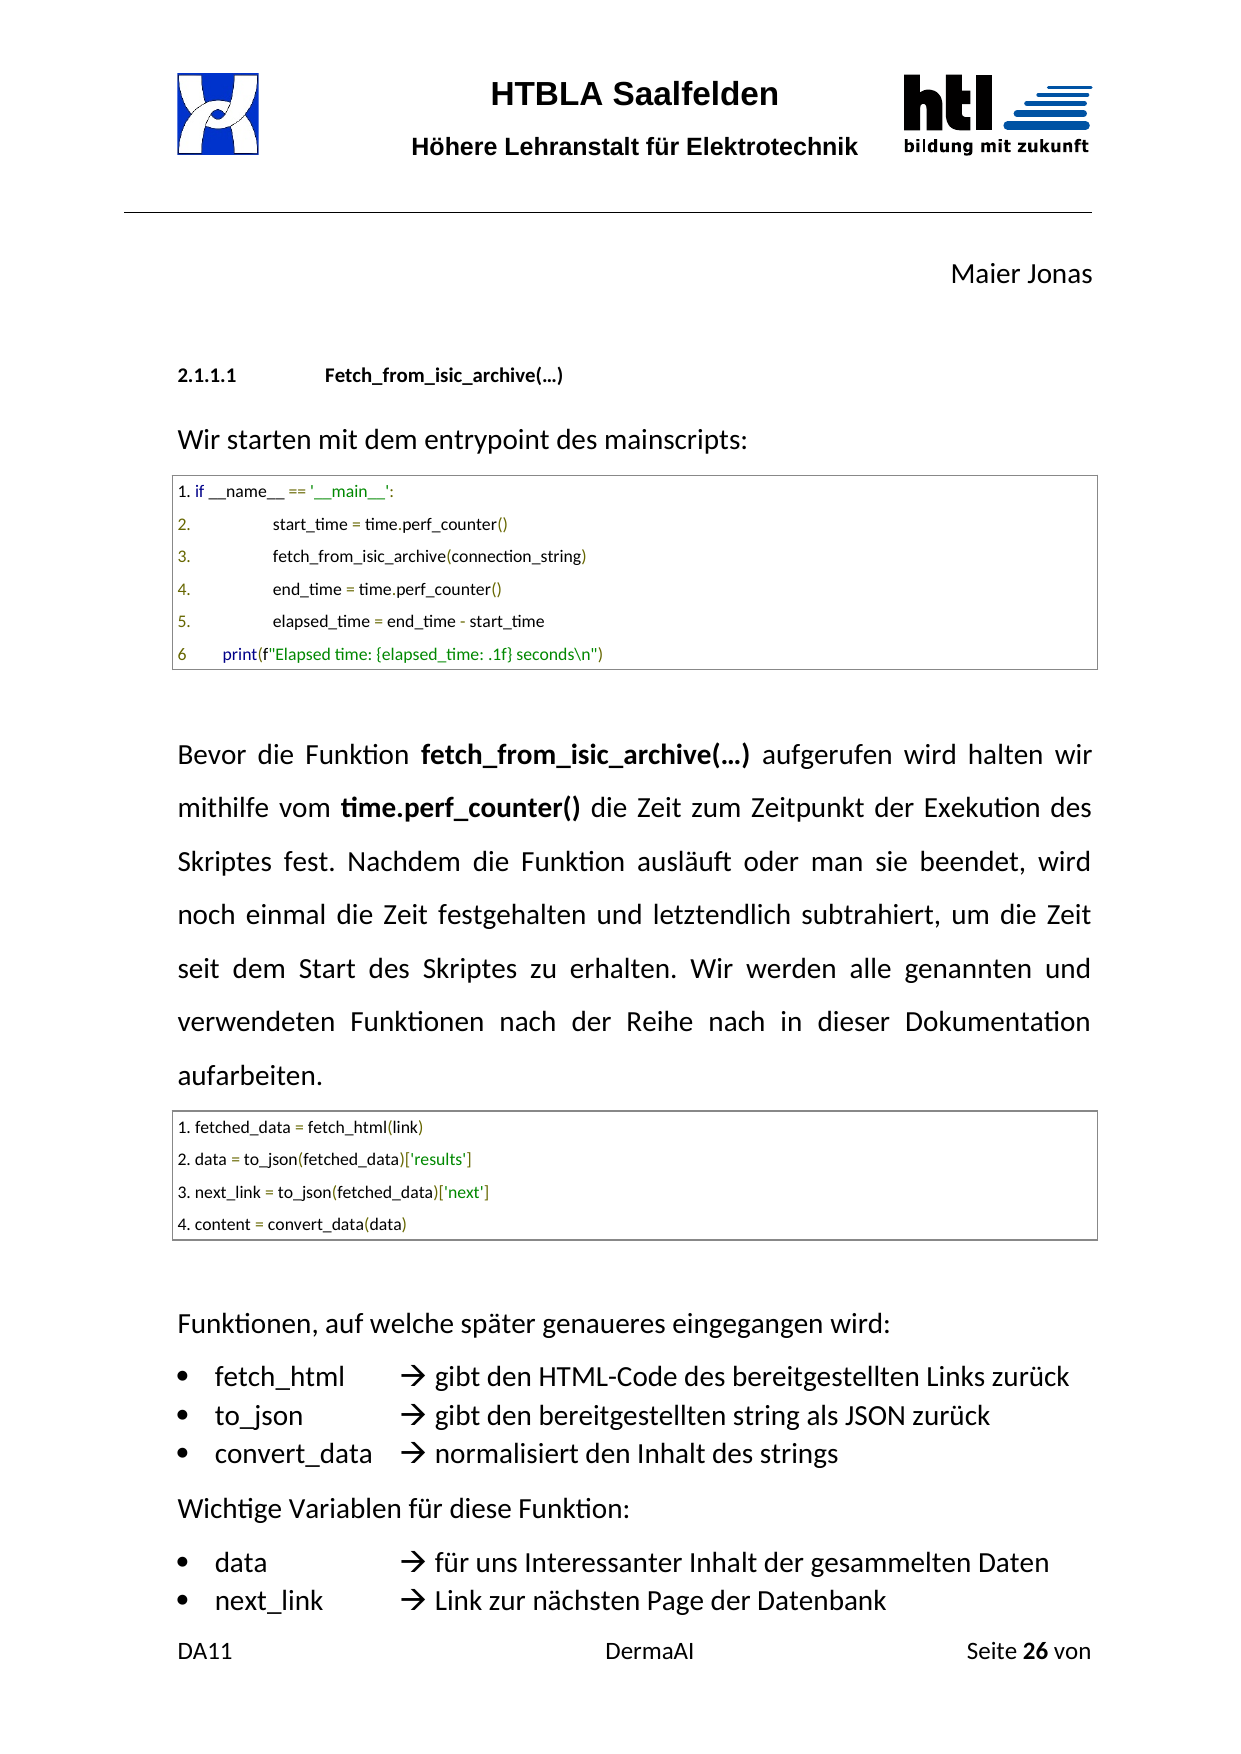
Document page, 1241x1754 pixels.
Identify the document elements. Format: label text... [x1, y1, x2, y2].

picture [177, 73, 259, 155]
list fetch_html gibt den HTML-Code des bereitgestellten Links zurück [177, 1358, 1092, 1394]
text Maier Jonas [177, 255, 1092, 291]
list data für uns Interessanter Inhalt der gesammelten Daten [177, 1544, 1092, 1579]
list convert_data normalisiert den Inhalt des strings [177, 1435, 1092, 1471]
text 1. fetched_data = fetch_html(link) 2. data = to_json(fetched_data)['results'] 3. next_link = to_json(fetched_data)['next'] 4. content = convert_data(data) [173, 1112, 1097, 1239]
text Funktionen, auf welche später genaueres eingegangen wird: [177, 1305, 1092, 1341]
text Wir starten mit dem entrypoint des mainscripts: [177, 421, 1092, 457]
list to_json gibt den bereitgestellten string als JSON zurück [177, 1397, 1092, 1433]
text 3. fetch_from_isic_archive(connection_string) 4. end_time = time.perf_counter() 5. elapsed_time = end_time - start_time [173, 539, 1097, 632]
list next_link Link zur nächsten Page der Datenbank [177, 1582, 1092, 1618]
subtitle Fetch_from_isic_archive(…) [177, 362, 1092, 388]
text 1. if __name__ == '__main__': 2. start_time = time.perf_counter() [173, 476, 1097, 534]
text Wichtige Variablen für diese Funktion: [177, 1491, 1092, 1526]
text 6 print(f"Elapsed time: {elapsed_time: .1f} seconds\n") [173, 637, 1097, 669]
text Bevor die Funktion fetch_from_isic_archive(…) aufgerufen wird halten wir mithilfe vom time.perf_counter() die Zeit zum Zeitpunkt der Exekution des Skriptes fest. Nachdem die Funktion ausläuft oder man sie beendet, wird noch einmal die Zeit festgehalten und letztendlich subtrahiert, um die Zeit seit dem Start des Skriptes zu erhalten. Wir werden alle genannten und verwendeten Funktionen nach der Reihe nach in dieser Dokumentation aufarbeiten. [177, 736, 1092, 1092]
